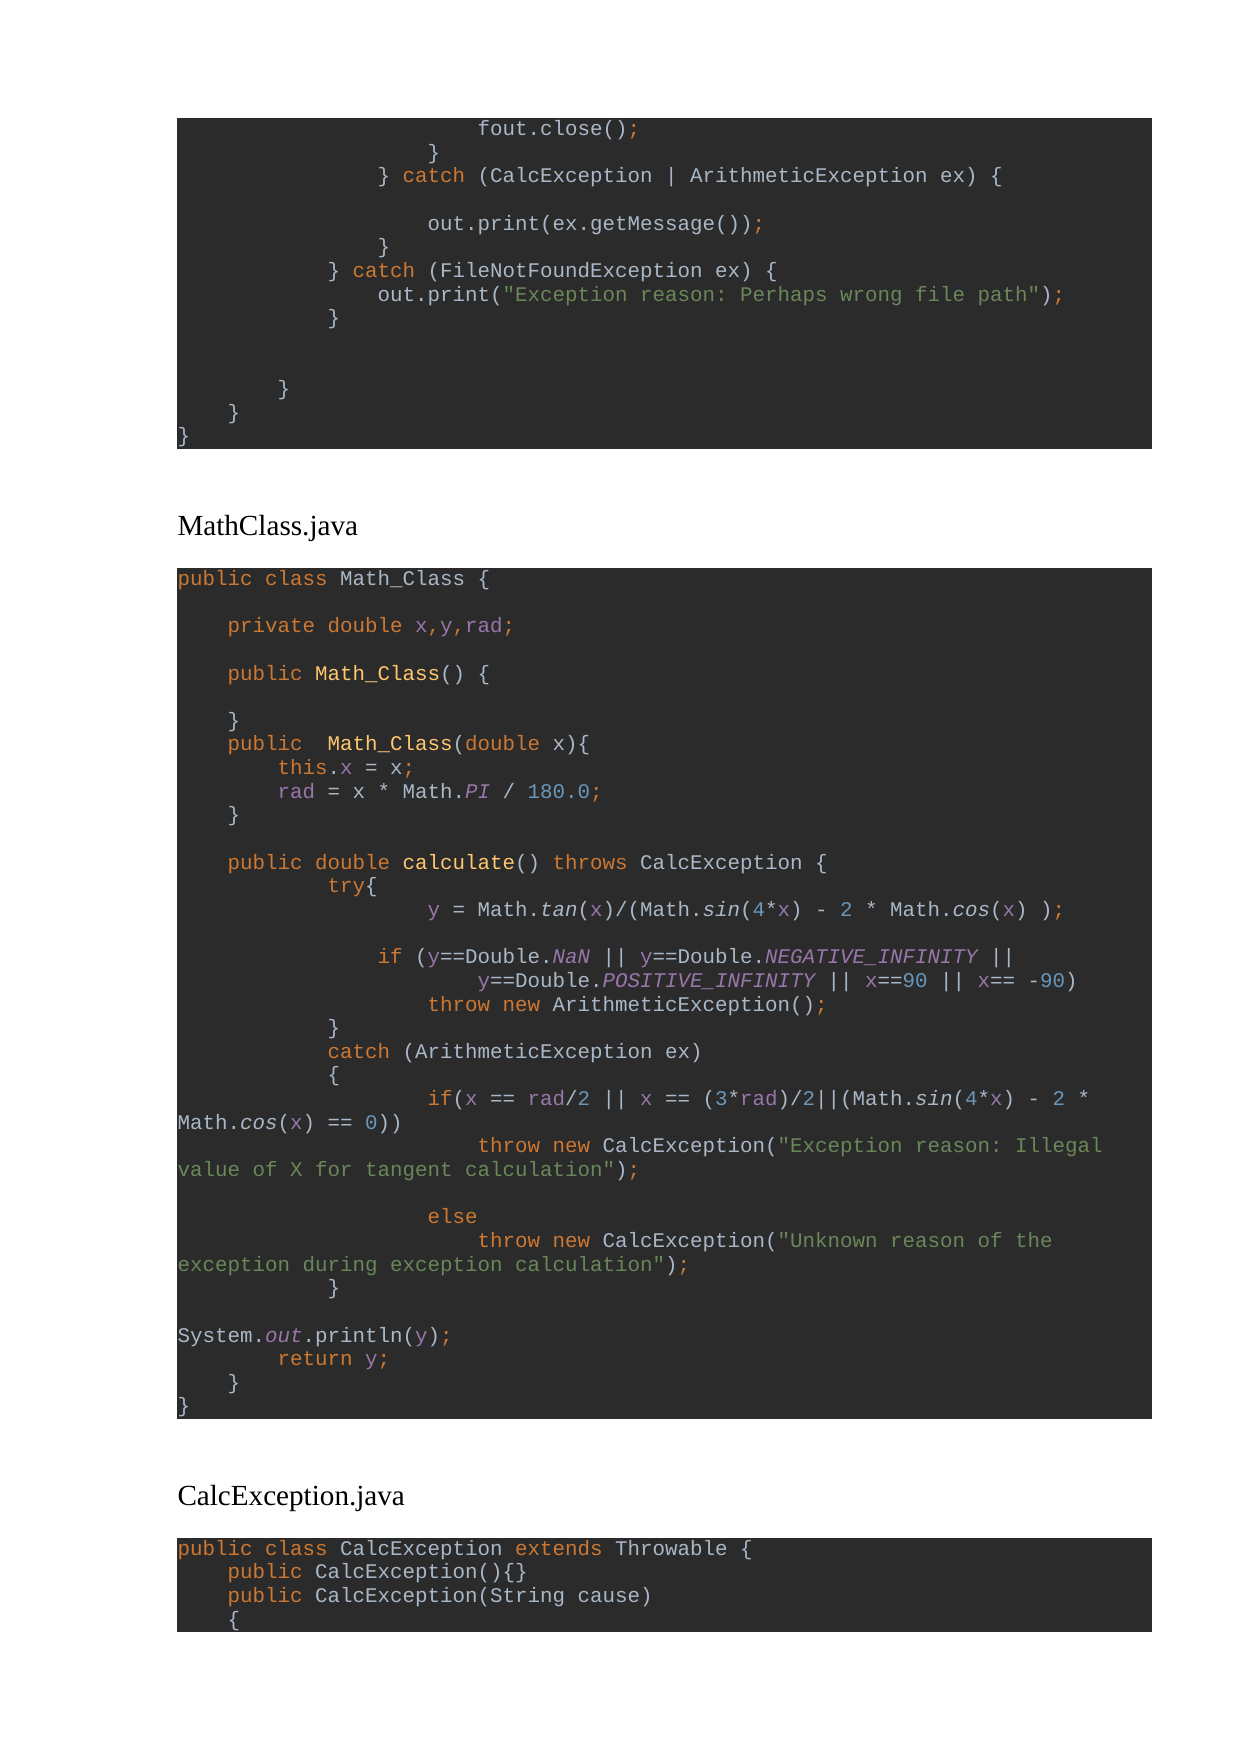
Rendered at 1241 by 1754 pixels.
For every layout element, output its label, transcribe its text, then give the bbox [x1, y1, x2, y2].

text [177, 118, 1152, 449]
text CalcException.java [177, 1478, 1152, 1512]
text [177, 1538, 1152, 1632]
text MathClass.java [177, 508, 1152, 542]
text public class Math_Class { private double x,y,rad; public Math_Class() { } public Math_Class(double x){ this.x = x; rad = x * Math.PI / 180.0; } public double calculate() throws CalcException { try{ y = Math.tan(x)/(Math.sin(4*x) - 2 * Math.cos(x) ); if (y==Double.NaN || y==Double.NEGATIVE_INFINITY || y==Double.POSITIVE_INFINITY || x==90 || x== -90) throw new ArithmeticException(); } catch (ArithmeticException ex) { if(x == rad/2 || x == (3*rad)/2||(Math.sin(4*x) - 2 * Math.cos(x) == 0)) throw new CalcException("Exception reason: Illegal value of X for tangent calculation"); else throw new CalcException("Unknown reason of the exception during exception calculation"); } System.out.println(y); return y; } } [177, 568, 1152, 1419]
